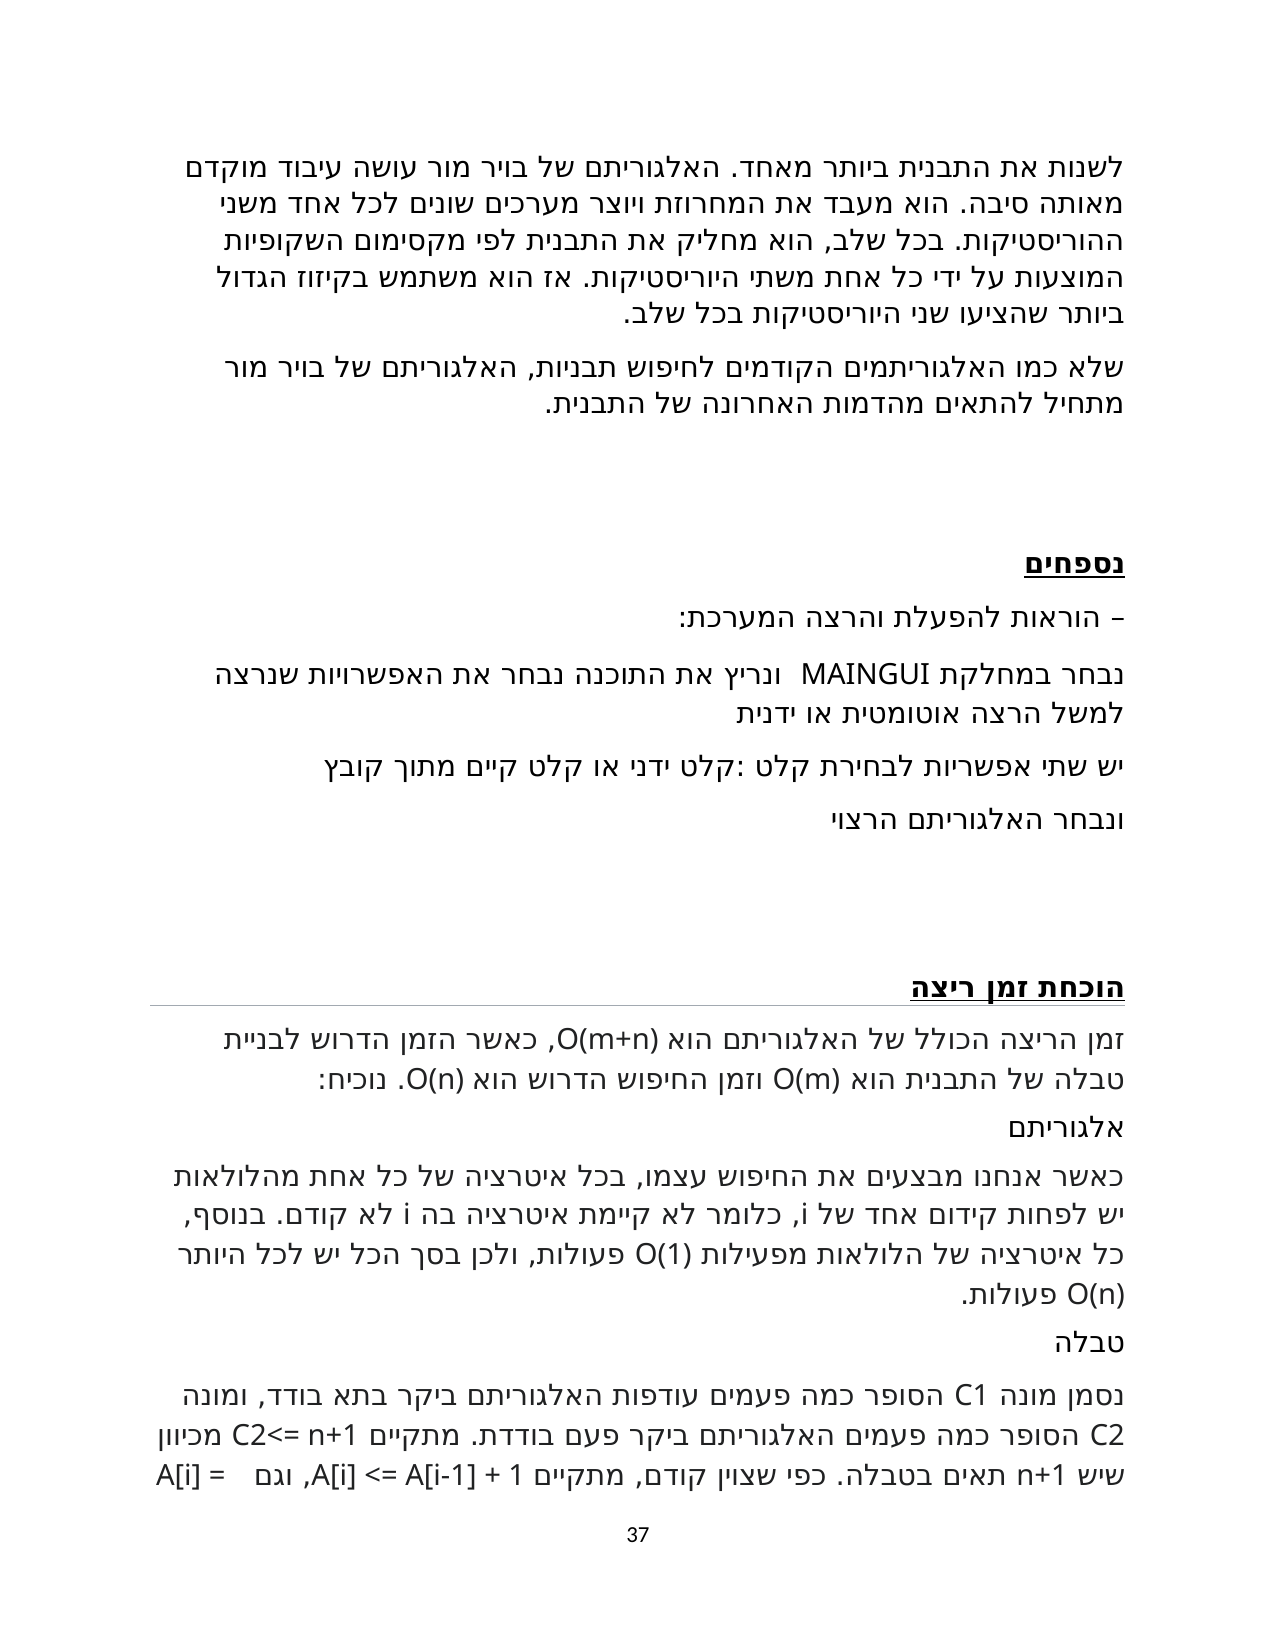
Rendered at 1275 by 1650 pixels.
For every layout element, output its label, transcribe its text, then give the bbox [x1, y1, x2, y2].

subtitle אלגוריתם [150, 1111, 1125, 1144]
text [150, 150, 1125, 331]
text יש שתי אפשריות לבחירת קלט :קלט ידני או קלט קיים מתוך קובץ [150, 749, 1125, 783]
text נספחים [150, 547, 1125, 581]
subtitle טבלה [150, 1325, 1125, 1359]
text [150, 1374, 1125, 1493]
text כאשר אנחנו מבצעים את החיפוש עצמו, בכל איטרציה של כל אחת מהלולאות יש לפחות קידום אחד של i, כלומר לא קיימת איטרציה בה i לא קודם. בנוסף, כל איטרציה של הלולאות מפעילות {\displaystyle \mathrm {O} (1)}O(1) פעולות, ולכן בסך הכל יש לכל היותר {\displaystyle \mathrm {O} (n)}O(n) פעולות. [150, 1160, 1125, 1313]
text זמן הריצה הכולל של האלגוריתם הואO(m+n) {\displaystyle \mathrm {O} (m+n)}, כאשר הזמן הדרוש לבניית טבלה של התבנית הוא {\displaystyle \mathrm {O} (m)}O(m) וזמן החיפוש הדרוש הואO(n) {\displaystyle \mathrm {O} (n)}. נוכיח: [150, 1019, 1125, 1098]
subtitle הוכחת זמן ריצה [150, 971, 1125, 1005]
text ונבחר האלגוריתם הרצוי [150, 803, 1125, 837]
text נבחר במחלקת MAINGUI ונריץ את התוכנה נבחר את האפשרויות שנרצה למשל הרצה אוטומטית או ידנית [150, 653, 1125, 730]
text שלא כמו האלגוריתמים הקודמים לחיפוש תבניות, האלגוריתם של בויר מור מתחיל להתאים מהדמות האחרונה של התבנית. [150, 350, 1125, 421]
text – הוראות להפעלת והרצה המערכת: [150, 600, 1125, 634]
